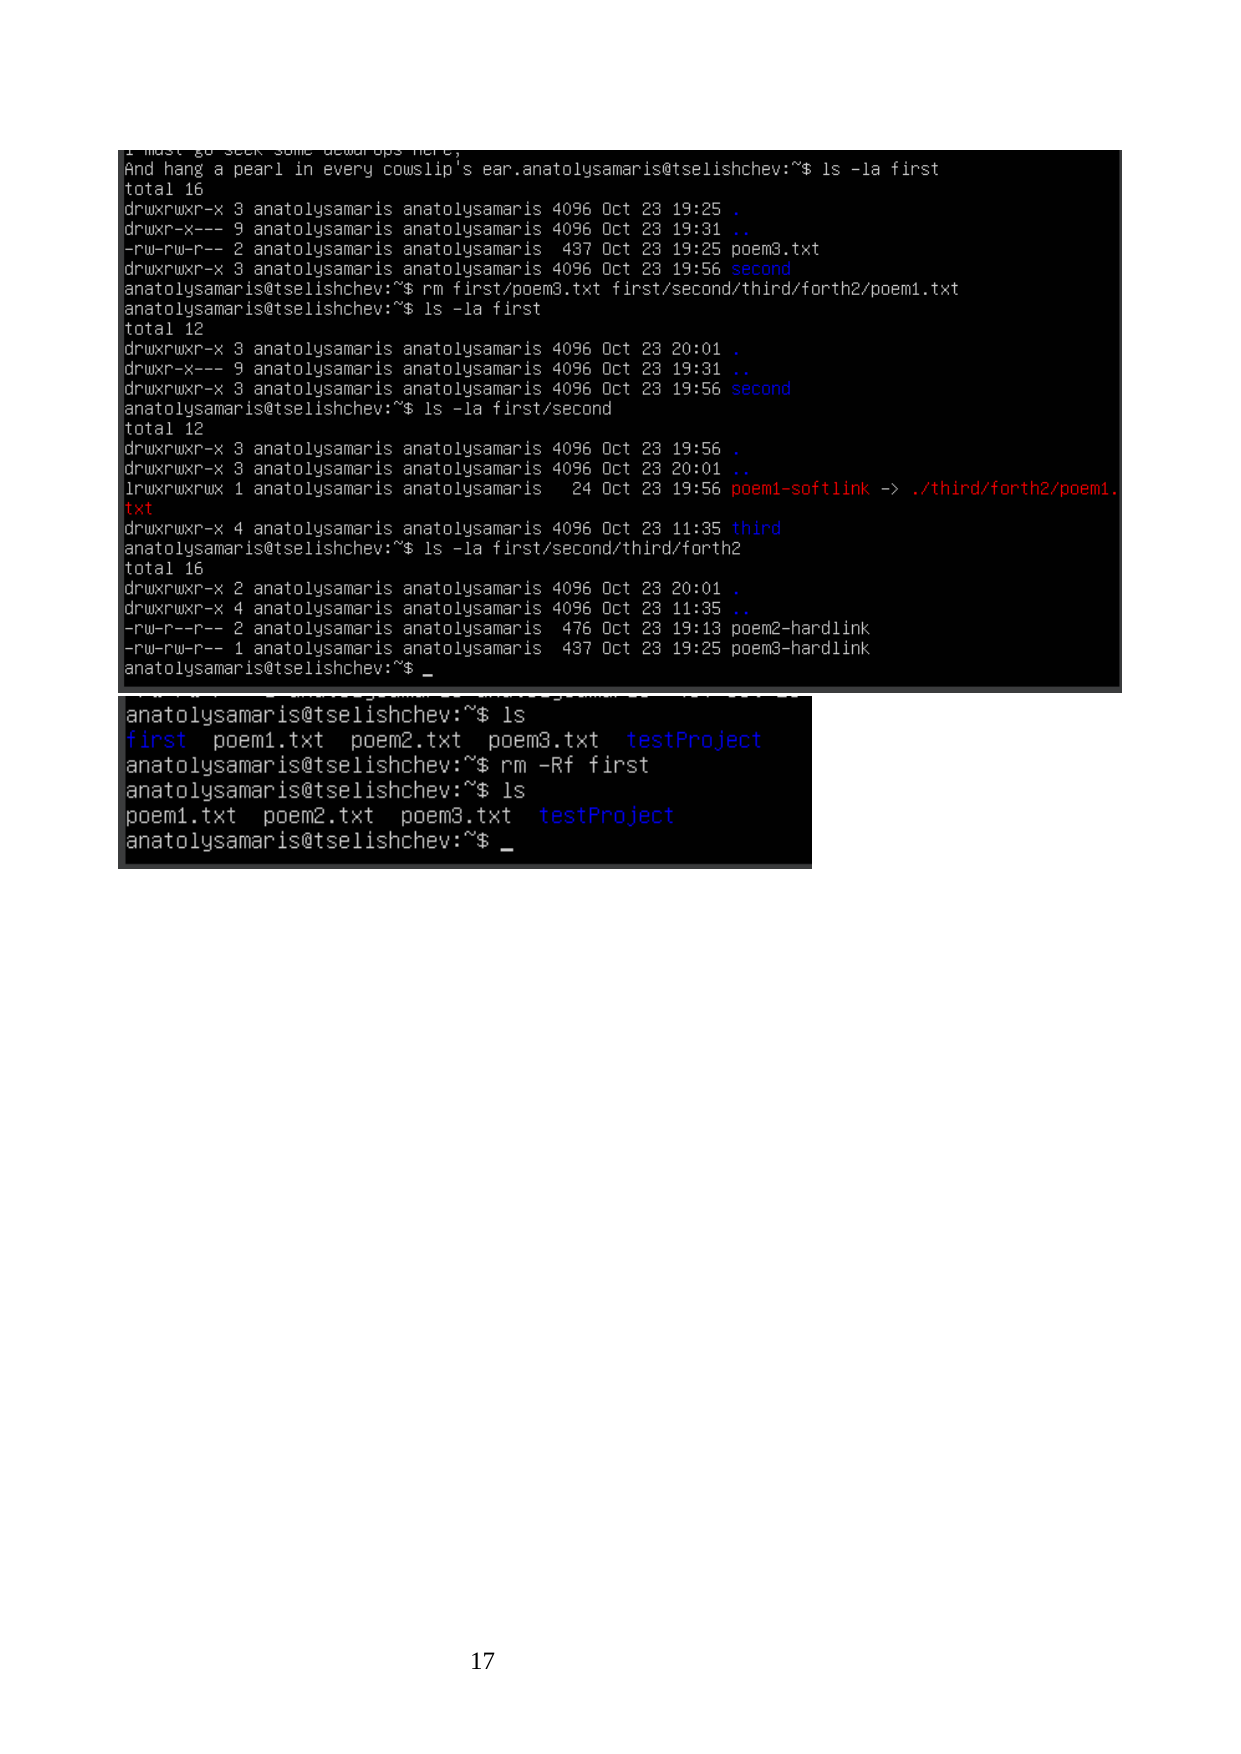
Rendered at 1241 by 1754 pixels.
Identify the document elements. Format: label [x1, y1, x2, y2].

picture [118, 696, 812, 869]
picture [118, 150, 1122, 693]
